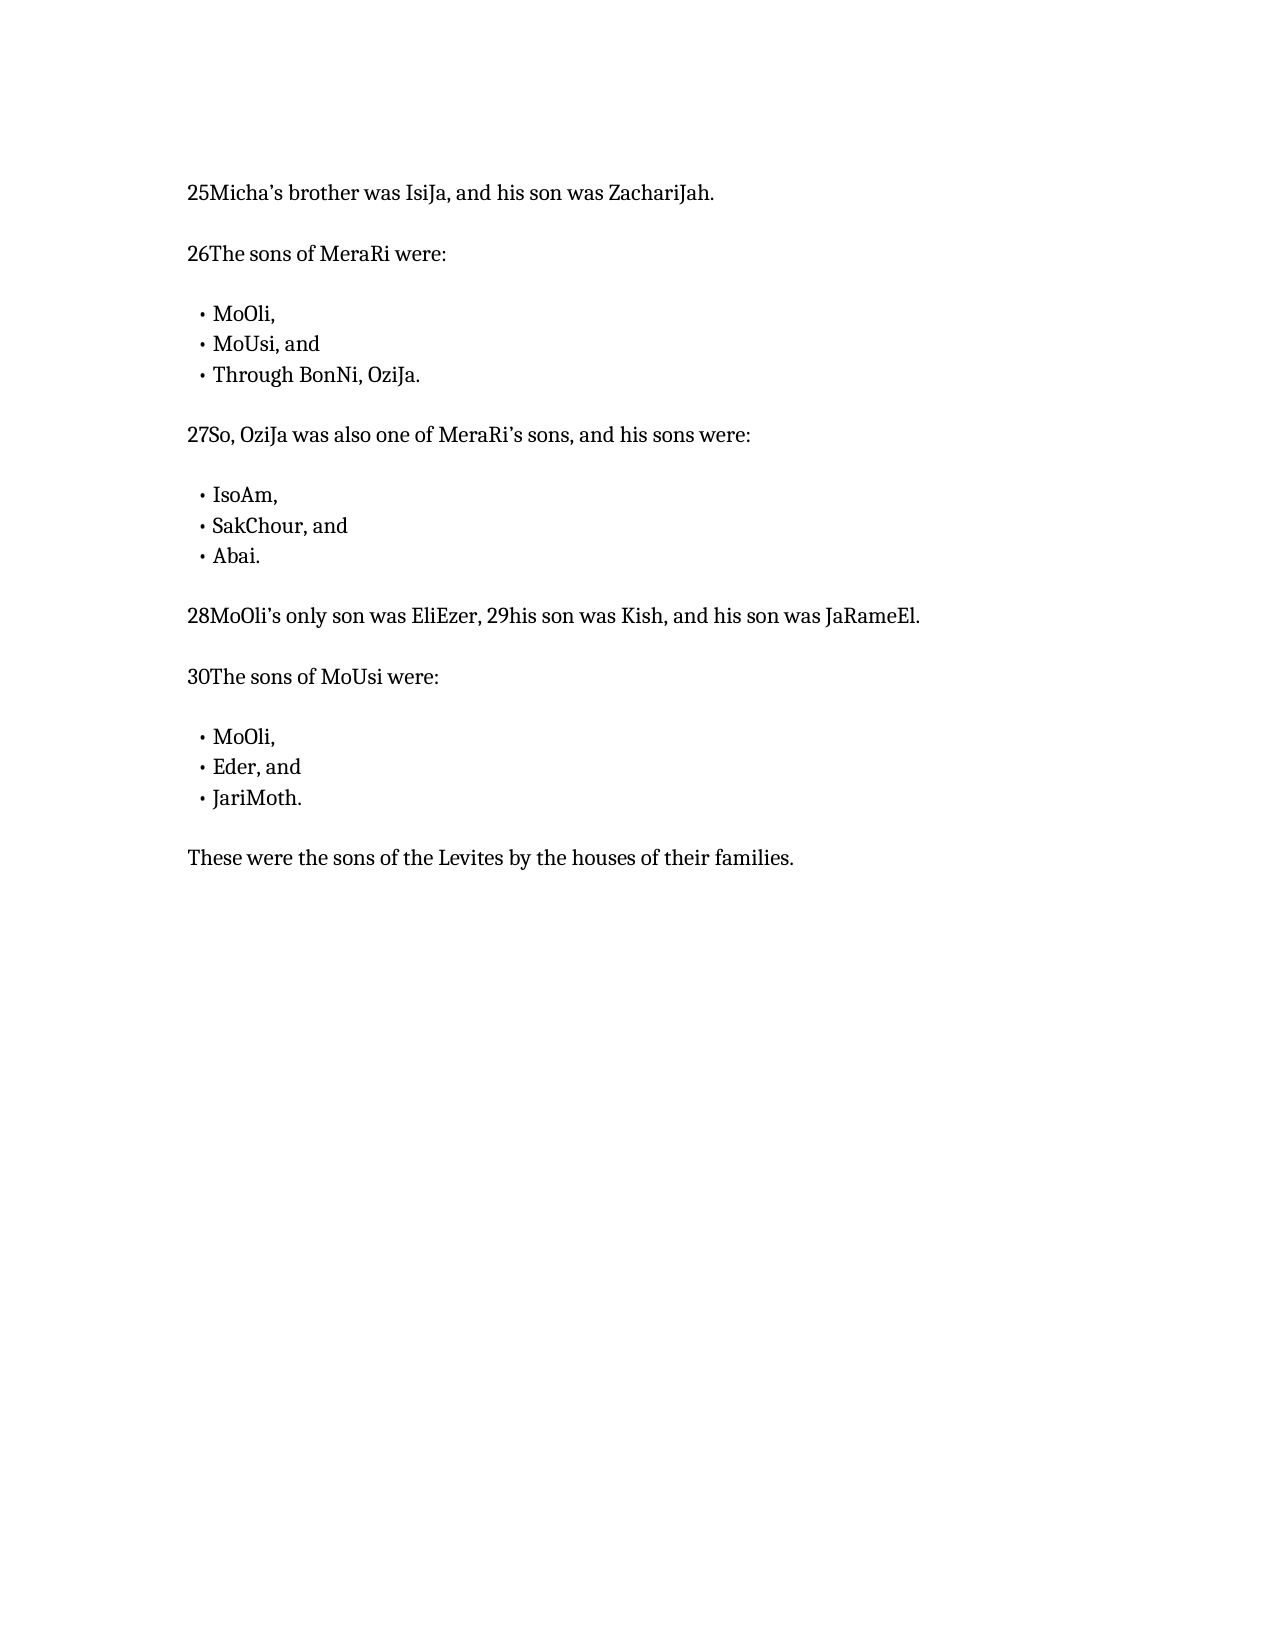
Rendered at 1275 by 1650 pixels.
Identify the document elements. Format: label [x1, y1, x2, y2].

text [187, 150, 1087, 901]
